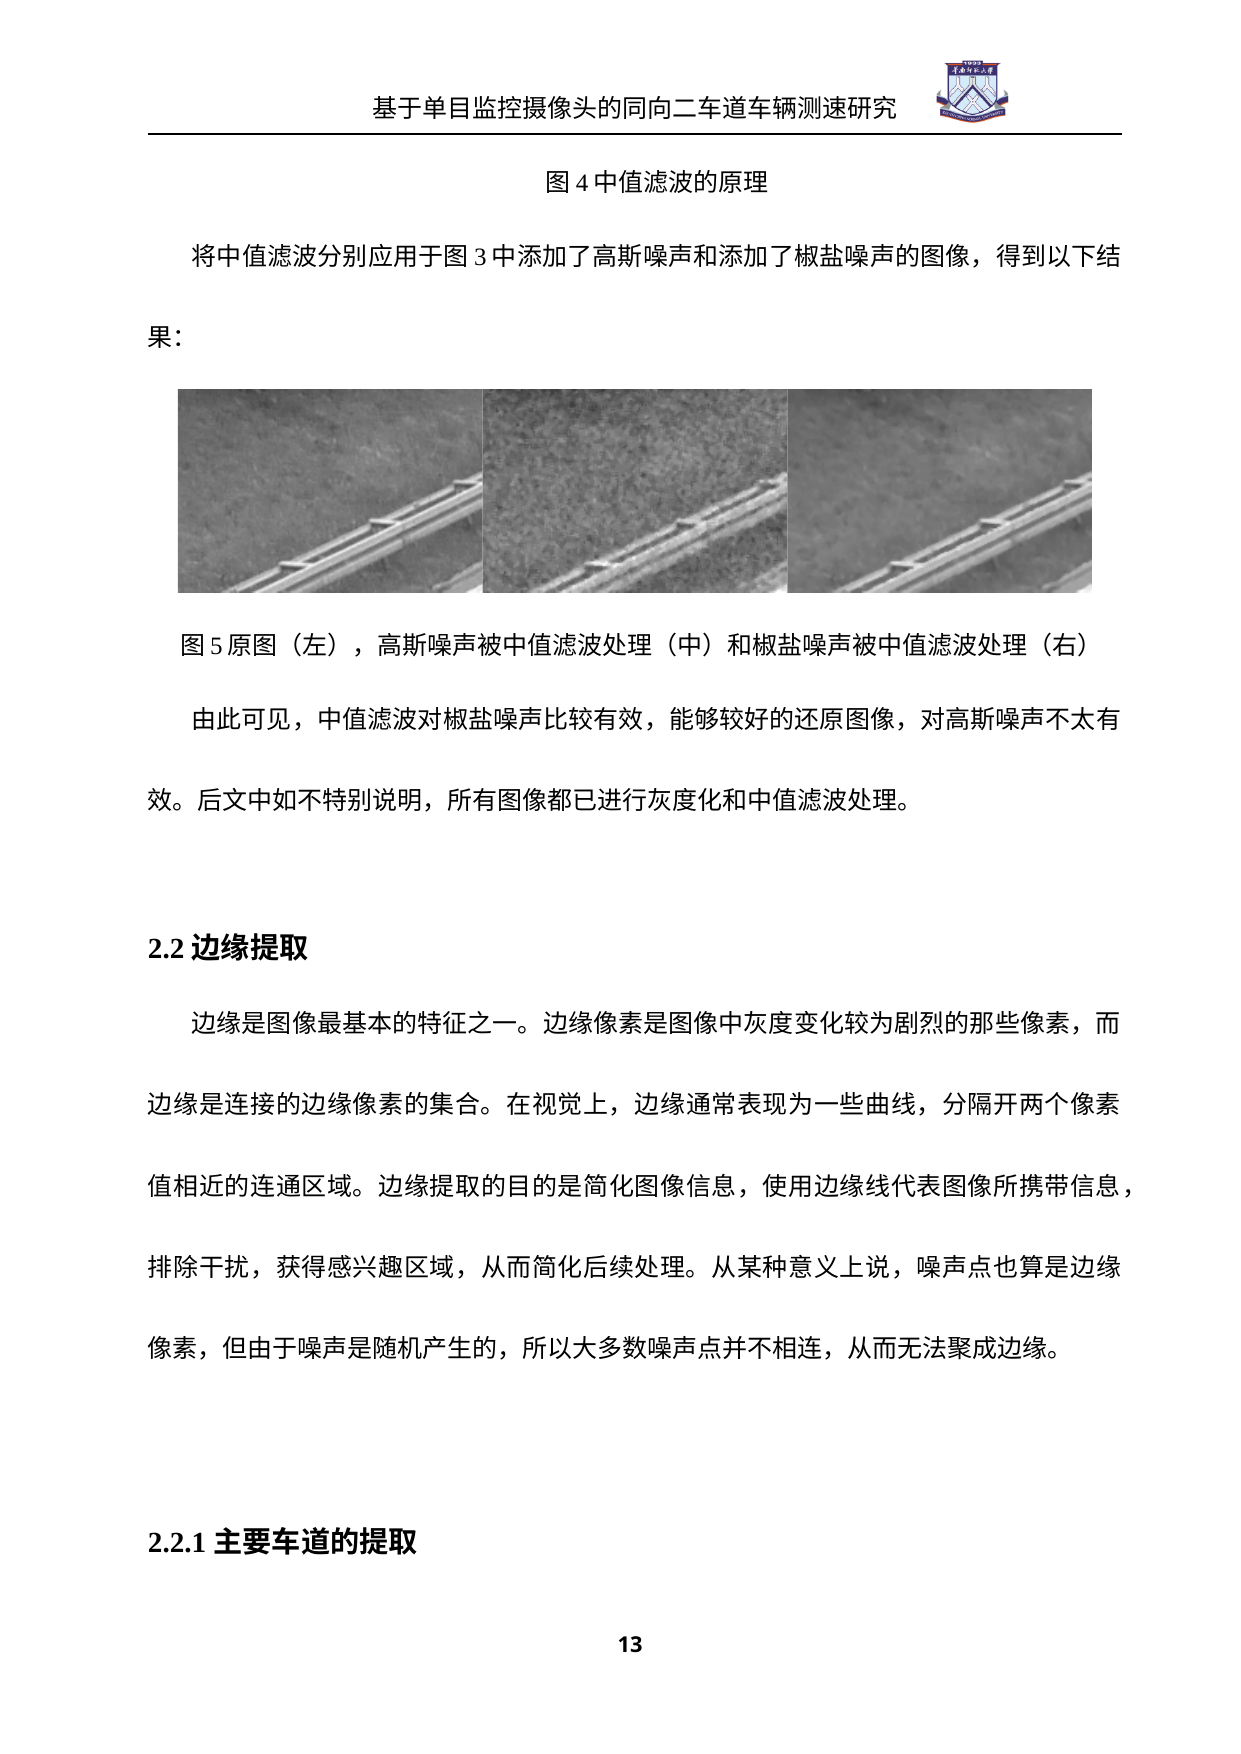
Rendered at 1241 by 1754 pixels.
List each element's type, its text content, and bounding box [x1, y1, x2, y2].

text 边缘是图像最基本的特征之一。边缘像素是图像中灰度变化较为剧烈的那些像素，而边缘是连接的边缘像素的集合。在视觉上，边缘通常表现为一些曲线，分隔开两个像素值相近的连通区域。边缘提取的目的是简化图像信息，使用边缘线代表图像所携带信息，排除干扰，获得感兴趣区域，从而简化后续处理。从某种意义上说，噪声点也算是边缘像素，但由于噪声是随机产生的，所以大多数噪声点并不相连，从而无法聚成边缘。 [148, 989, 1122, 1379]
text 由此可见，中值滤波对椒盐噪声比较有效，能够较好的还原图像，对高斯噪声不太有效。后文中如不特别说明，所有图像都已进行灰度化和中值滤波处理。 [148, 685, 1122, 831]
text 2.2.1 主要车道的提取 [148, 1507, 1122, 1572]
text 2.2 边缘提取 [148, 914, 1122, 979]
text 将中值滤波分别应用于图3中添加了高斯噪声和添加了椒盐噪声的图像，得到以下结果： [148, 222, 1122, 368]
picture [934, 59, 1010, 124]
picture [177, 389, 1092, 593]
text 图5原图（左），高斯噪声被中值滤波处理（中）和椒盐噪声被中值滤波处理（右） [148, 611, 1122, 676]
text 图4中值滤波的原理 [148, 148, 1122, 213]
